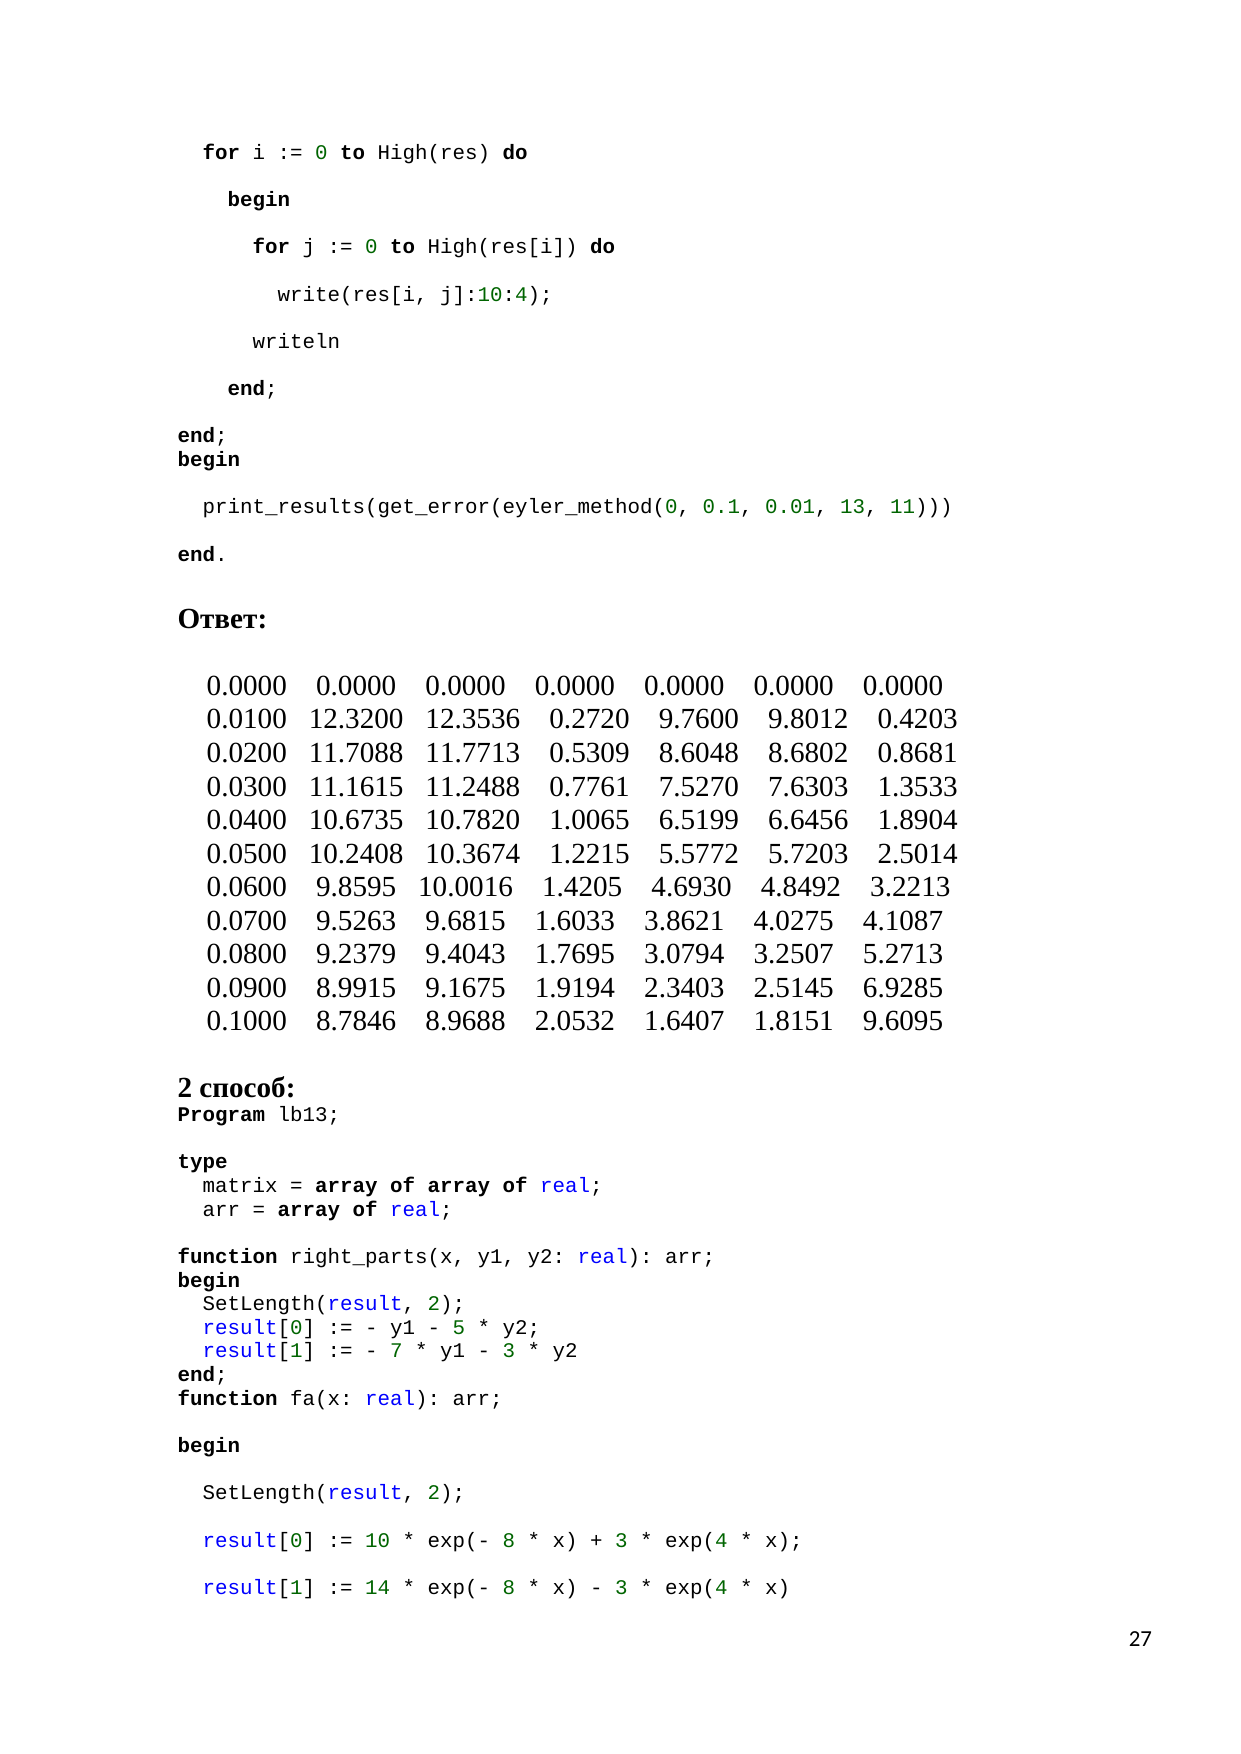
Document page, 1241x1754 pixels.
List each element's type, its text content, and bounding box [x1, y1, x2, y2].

text 0.0300 11.1615 11.2488 0.7761 7.5270 7.6303 1.3533 [177, 769, 1152, 802]
text 0.0800 9.2379 9.4043 1.7695 3.0794 3.2507 5.2713 [177, 936, 1152, 970]
text 0.0700 9.5263 9.6815 1.6033 3.8621 4.0275 4.1087 [177, 903, 1152, 936]
text 0.0600 9.8595 10.0016 1.4205 4.6930 4.8492 3.2213 [177, 869, 1152, 903]
text print_results(get_error(eyler_method(0, 0.1, 0.01, 13, 11))) [177, 496, 1152, 520]
text result[1] := - 7 * y1 - 3 * y2 [177, 1341, 1152, 1364]
text for i := 0 to High(res) do [177, 142, 1152, 165]
text begin [177, 1269, 1152, 1293]
text end; [177, 378, 1152, 402]
text begin [177, 189, 1152, 213]
text function right_parts(x, y1, y2: real): arr; [177, 1246, 1152, 1269]
text begin [177, 1435, 1152, 1459]
text SetLength(result, 2); [177, 1293, 1152, 1317]
text 0.0400 10.6735 10.7820 1.0065 6.5199 6.6456 1.8904 [177, 802, 1152, 836]
text end; [177, 426, 1152, 449]
text 0.0900 8.9915 9.1675 1.9194 2.3403 2.5145 6.9285 [177, 970, 1152, 1003]
text 0.1000 8.7846 8.9688 2.0532 1.6407 1.8151 9.6095 [177, 1003, 1152, 1037]
text 0.0000 0.0000 0.0000 0.0000 0.0000 0.0000 0.0000 [177, 668, 1152, 702]
text end. [177, 544, 1152, 567]
text write(res[i, j]:10:4); [177, 284, 1152, 307]
text 0.0100 12.3200 12.3536 0.2720 9.7600 9.8012 0.4203 [177, 702, 1152, 735]
text SetLength(result, 2); [177, 1482, 1152, 1506]
text type [177, 1151, 1152, 1175]
text matrix = array of array of real; [177, 1175, 1152, 1199]
text function fa(x: real): arr; [177, 1388, 1152, 1411]
text result[0] := - y1 - 5 * y2; [177, 1317, 1152, 1341]
text result[0] := 10 * exp(- 8 * x) + 3 * exp(4 * x); [177, 1530, 1152, 1553]
text Program lb13; [177, 1104, 1152, 1128]
text Ответ: [177, 601, 1152, 634]
text writeln [177, 331, 1152, 354]
text 2 способ: [177, 1071, 1152, 1104]
text arr = array of real; [177, 1199, 1152, 1222]
text result[1] := 14 * exp(- 8 * x) - 3 * exp(4 * x) [177, 1577, 1152, 1601]
text begin [177, 449, 1152, 473]
text for j := 0 to High(res[i]) do [177, 236, 1152, 260]
text 0.0200 11.7088 11.7713 0.5309 8.6048 8.6802 0.8681 [177, 735, 1152, 769]
text end; [177, 1364, 1152, 1388]
text 0.0500 10.2408 10.3674 1.2215 5.5772 5.7203 2.5014 [177, 836, 1152, 869]
